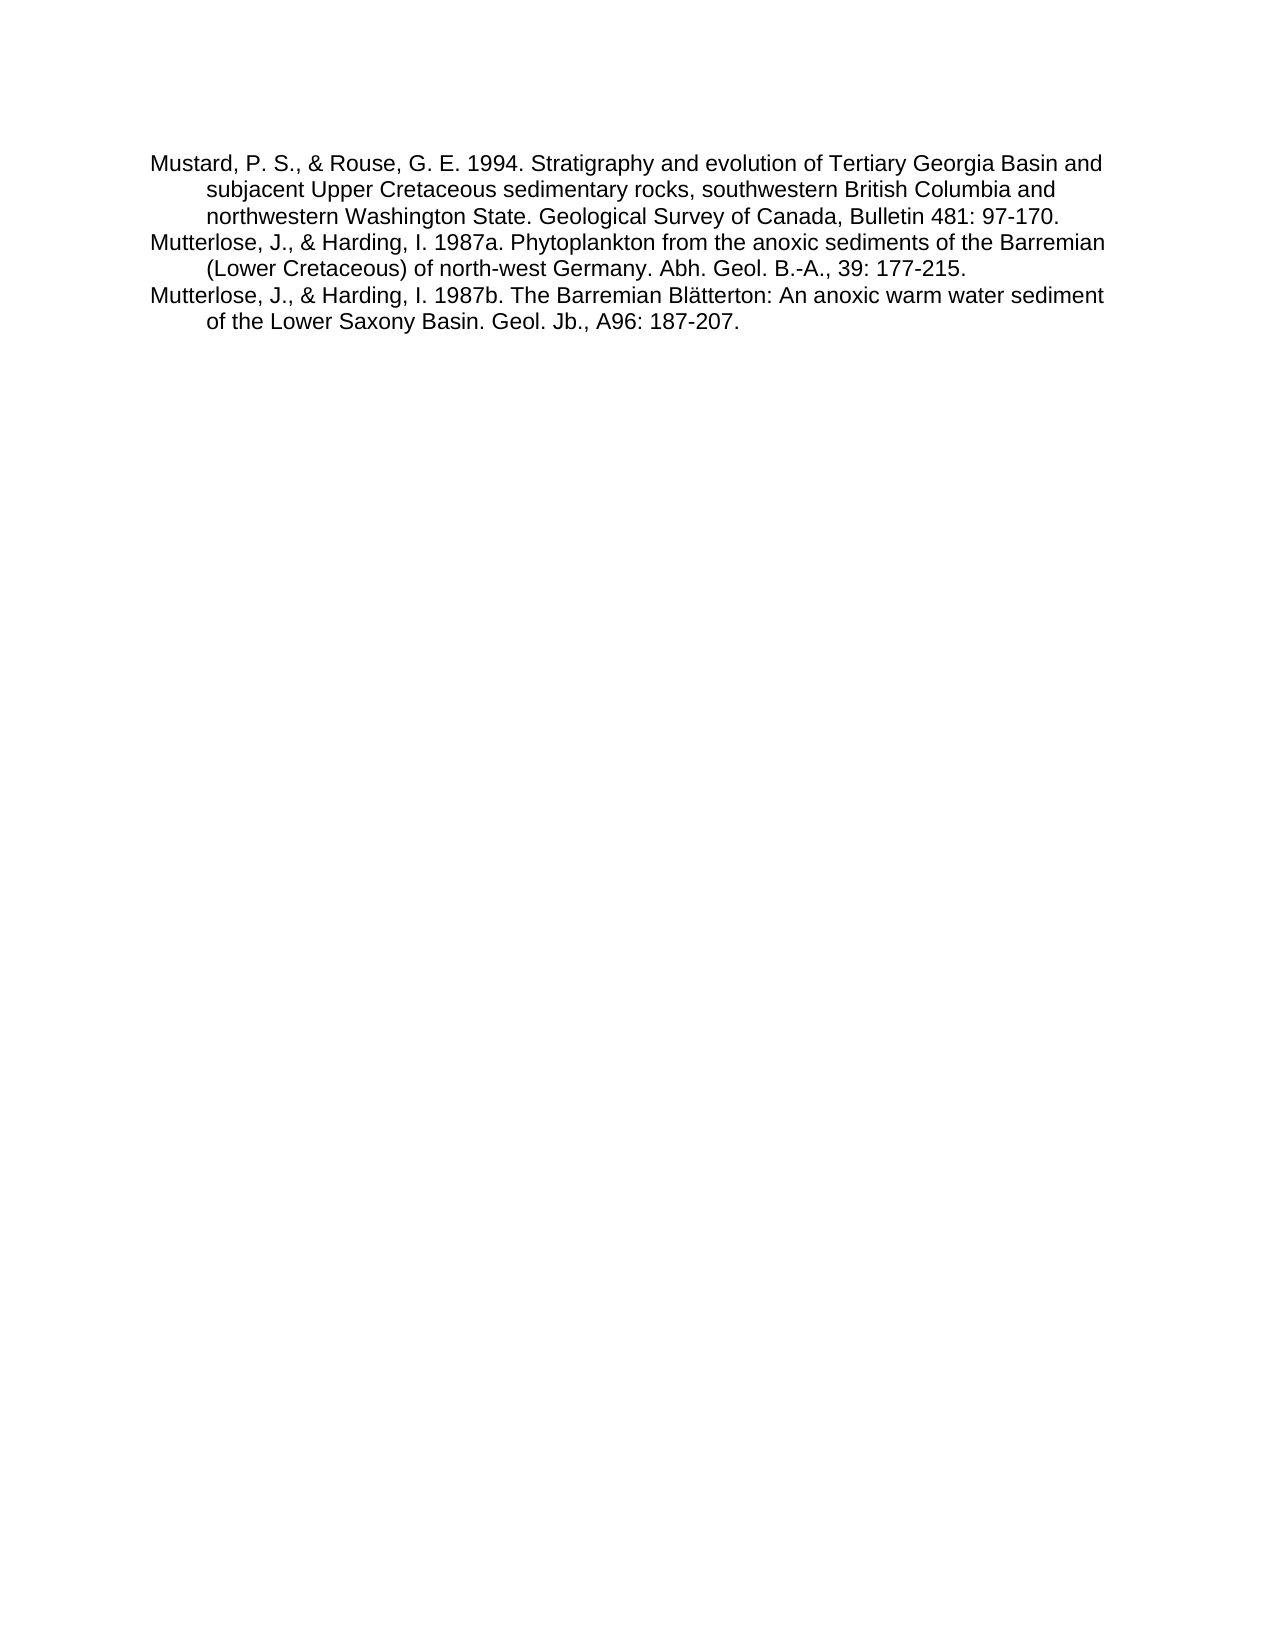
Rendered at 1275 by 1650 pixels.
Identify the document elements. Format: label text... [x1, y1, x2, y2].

text Mustard, P. S., & Rouse, G. E. 1994. Stratigraphy and evolution of Tertiary Georgia Basin and subjacent Upper Cretaceous sedimentary rocks, southwestern British Columbia and northwestern Washington State. Geological Survey of Canada, Bulletin 481: 97-170. [150, 150, 1118, 229]
text Mutterlose, J., & Harding, I. 1987b. The Barremian Blätterton: An anoxic warm water sediment of the Lower Saxony Basin. Geol. Jb., A96: 187-207. [150, 282, 1118, 334]
text Mutterlose, J., & Harding, I. 1987a. Phytoplankton from the anoxic sediments of the Barremian (Lower Cretaceous) of north-west Germany. Abh. Geol. B.-A., 39: 177-215. [150, 229, 1118, 282]
